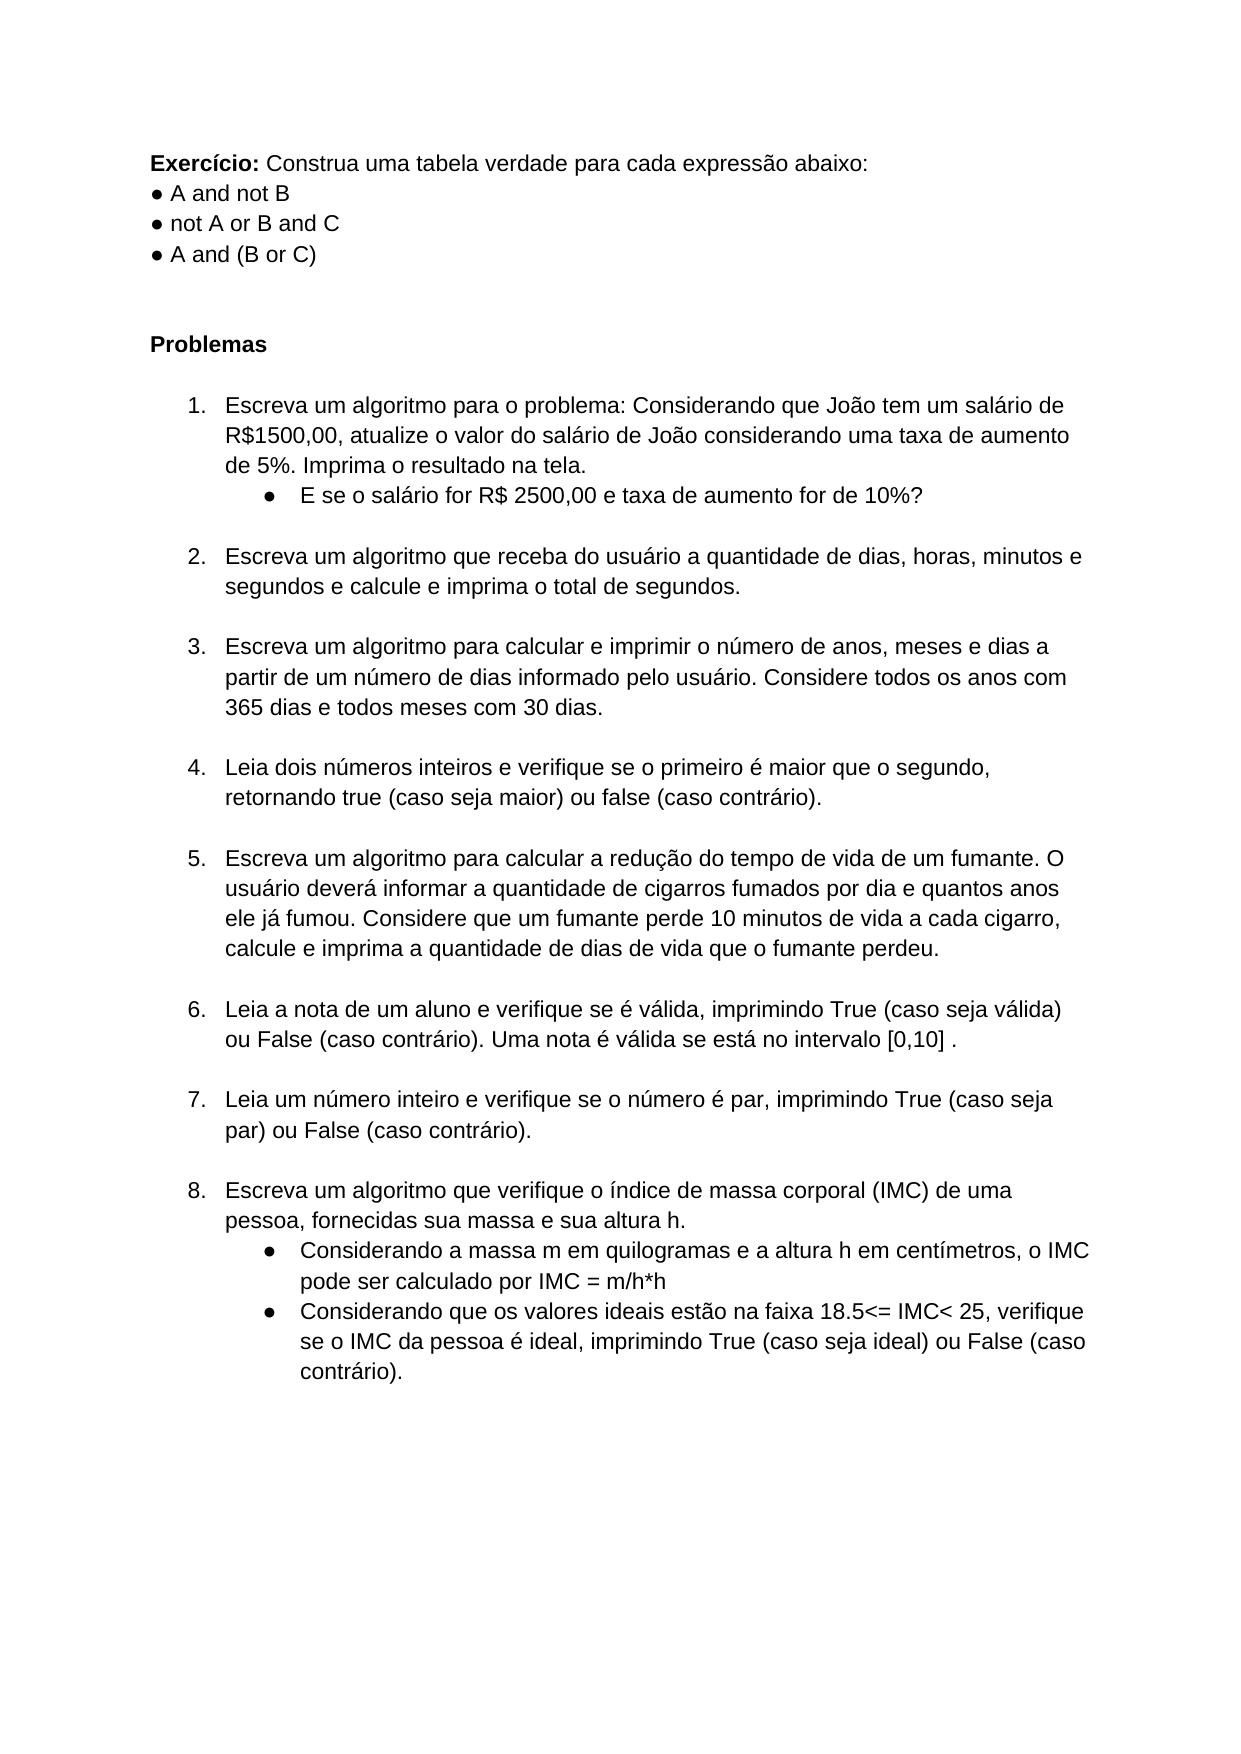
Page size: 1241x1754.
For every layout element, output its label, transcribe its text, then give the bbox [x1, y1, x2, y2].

list Escreva um algoritmo para calcular a redução do tempo de vida de um fumante. O usuário deverá informar a quantidade de cigarros fumados por dia e quantos anos ele já fumou. Considere que um fumante perde 10 minutos de vida a cada cigarro, calcule e imprima a quantidade de dias de vida que o fumante perdeu. [187, 845, 1090, 992]
list Considerando que os valores ideais estão na faixa 18.5<= IMC< 25, verifique se o IMC da pessoa é ideal, imprimindo True (caso seja ideal) ou False (caso contrário). [262, 1298, 1090, 1385]
list Leia um número inteiro e verifique se o número é par, imprimindo True (caso seja par) ou False (caso contrário). [187, 1086, 1090, 1143]
text ● A and (B or C) [150, 241, 1090, 267]
list Leia a nota de um aluno e verifique se é válida, imprimindo True (caso seja válida) ou False (caso contrário). Uma nota é válida se está no intervalo [0,10] . [187, 996, 1090, 1052]
text ● A and not B [150, 180, 1090, 207]
text ● not A or B and C [150, 210, 1090, 237]
list Escreva um algoritmo que verifique o índice de massa corporal (IMC) de uma pessoa, fornecidas sua massa e sua altura h. [187, 1177, 1090, 1234]
list Escreva um algoritmo que receba do usuário a quantidade de dias, horas, minutos e segundos e calcule e imprima o total de segundos. [187, 543, 1090, 629]
list Leia dois números inteiros e verifique se o primeiro é maior que o segundo, retornando true (caso seja maior) ou false (caso contrário). [187, 754, 1090, 841]
list Considerando a massa m em quilogramas e a altura h em centímetros, o IMC pode ser calculado por IMC = m/h*h [262, 1237, 1090, 1294]
text Problemas [150, 331, 1090, 358]
text Exercício: Construa uma tabela verdade para cada expressão abaixo: [150, 150, 1090, 176]
list E se o salário for R$ 2500,00 e taxa de aumento for de 10%? [262, 482, 1090, 539]
list Escreva um algoritmo para o problema: Considerando que João tem um salário de R$1500,00, atualize o valor do salário de João considerando uma taxa de aumento de 5%. Imprima o resultado na tela. [187, 392, 1090, 478]
list Escreva um algoritmo para calcular e imprimir o número de anos, meses e dias a partir de um número de dias informado pelo usuário. Considere todos os anos com 365 dias e todos meses com 30 dias. [187, 633, 1090, 750]
